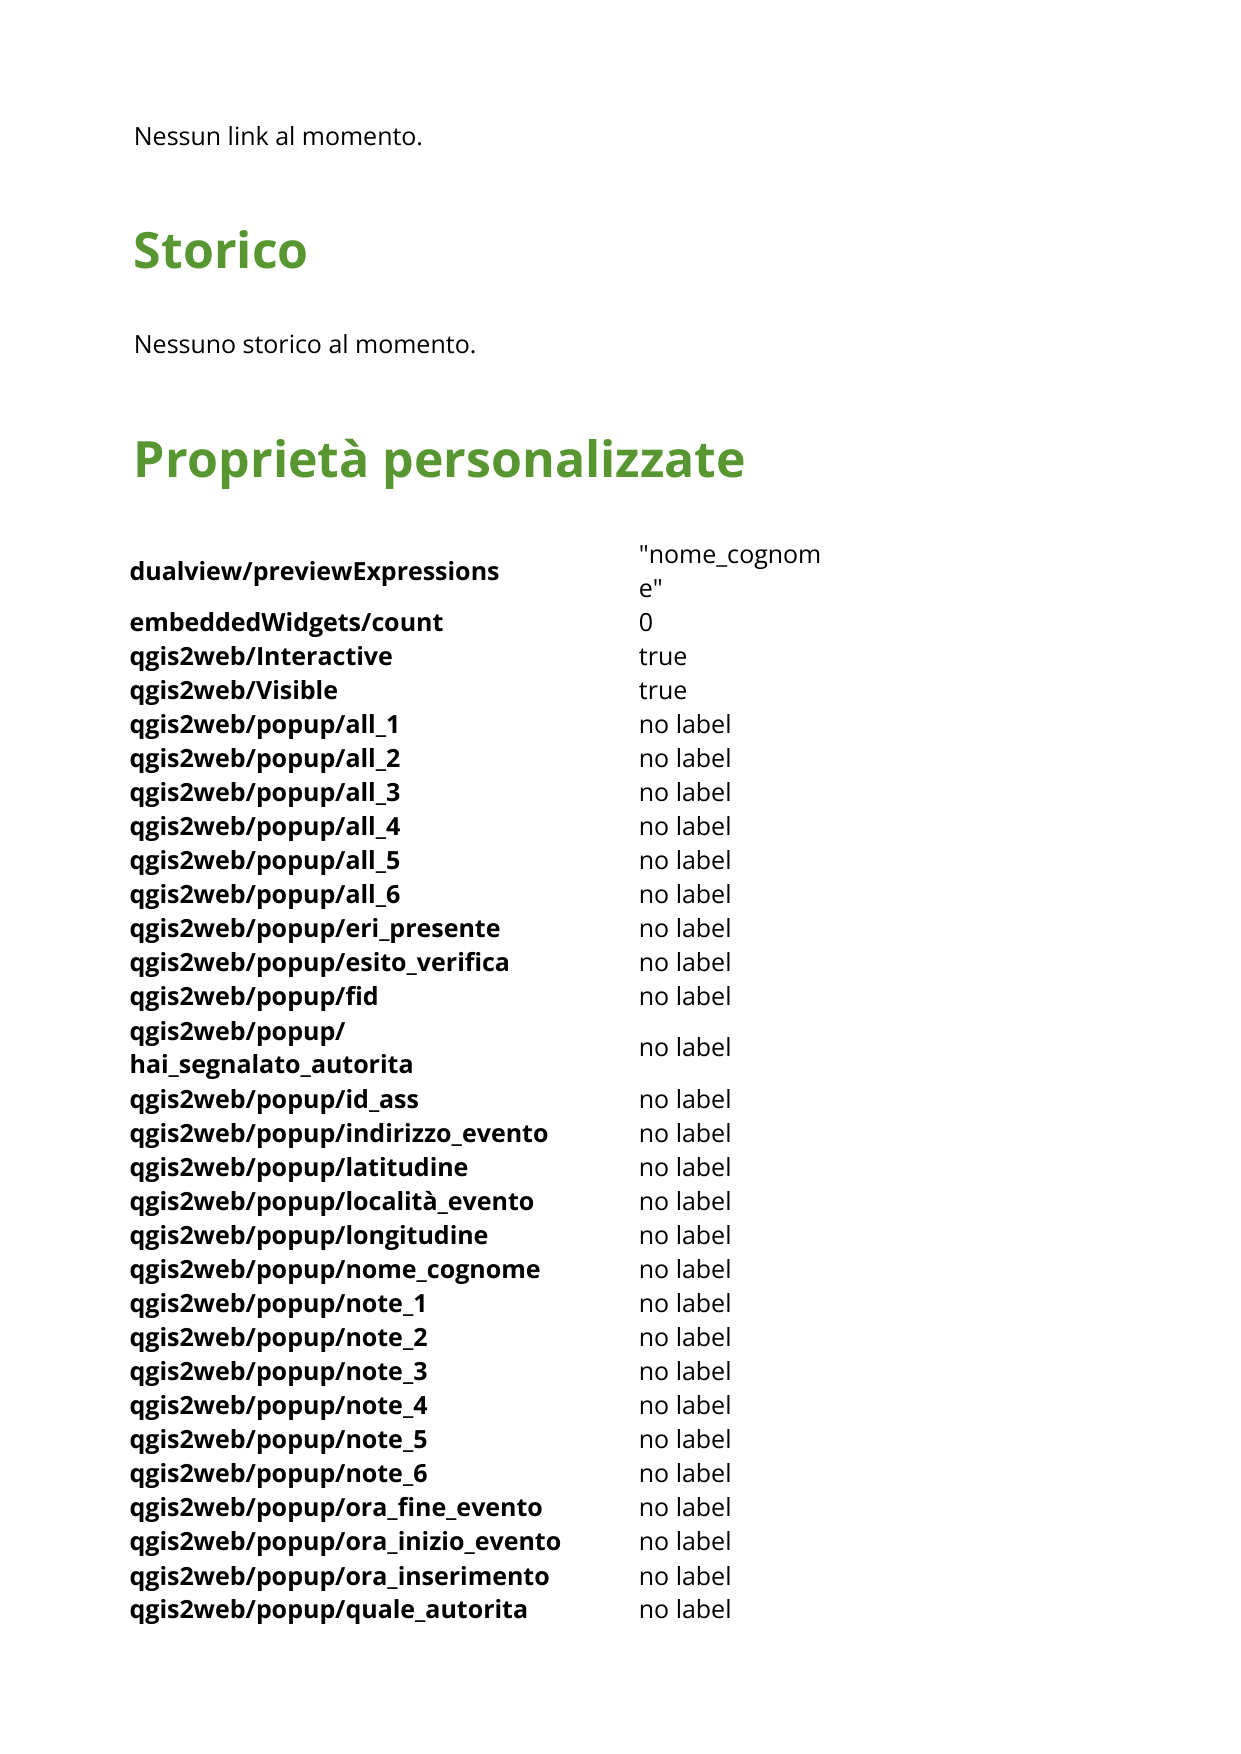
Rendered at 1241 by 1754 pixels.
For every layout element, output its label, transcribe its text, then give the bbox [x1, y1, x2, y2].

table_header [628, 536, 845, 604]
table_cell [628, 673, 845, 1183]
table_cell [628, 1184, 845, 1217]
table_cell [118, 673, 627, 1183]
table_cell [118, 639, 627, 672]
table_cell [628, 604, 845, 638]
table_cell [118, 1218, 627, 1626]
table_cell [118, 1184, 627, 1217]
text Nessuno storico al momento. [134, 327, 1106, 361]
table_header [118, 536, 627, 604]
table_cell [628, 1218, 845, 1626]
subtitle Storico [134, 215, 1106, 283]
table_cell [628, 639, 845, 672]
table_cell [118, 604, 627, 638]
text Nessun link al momento. [134, 118, 1106, 152]
subtitle Proprietà personalizzate [134, 424, 1106, 492]
